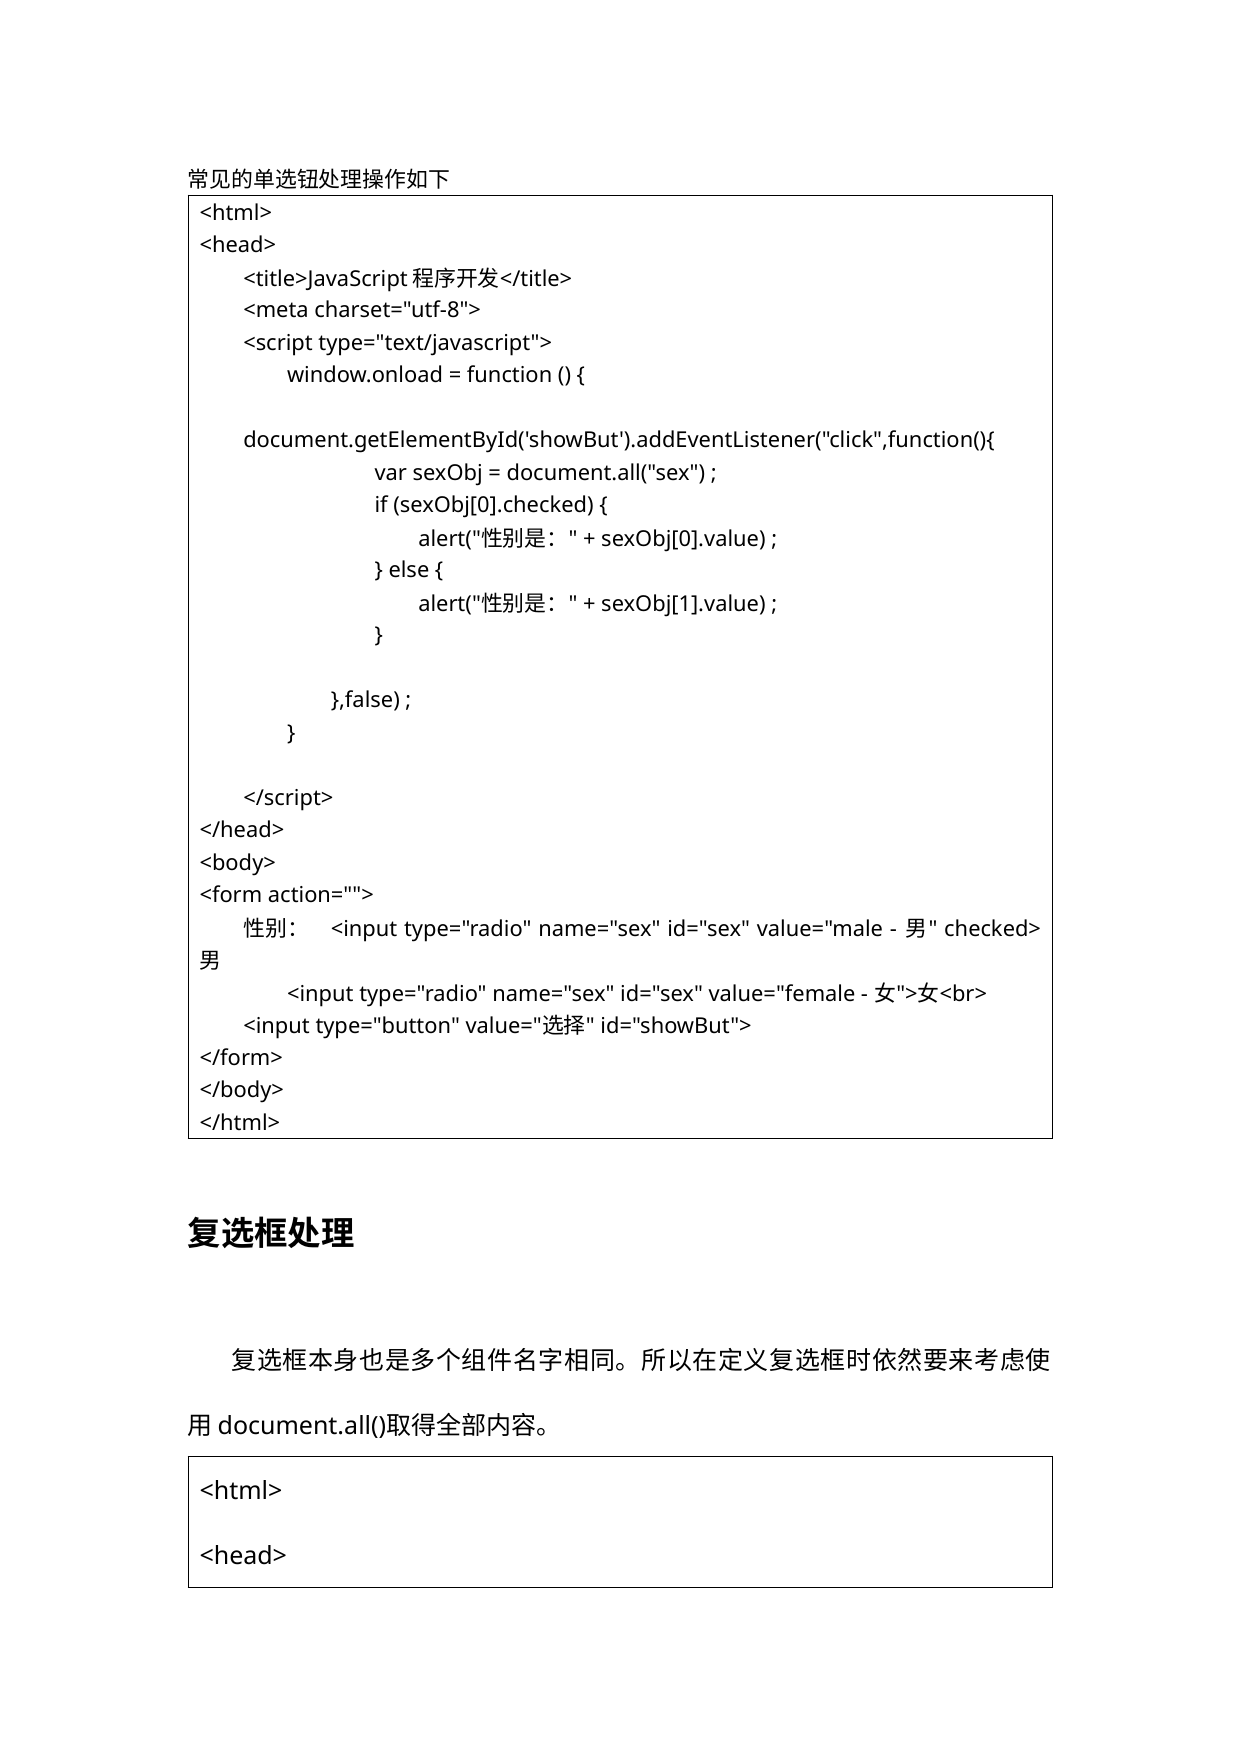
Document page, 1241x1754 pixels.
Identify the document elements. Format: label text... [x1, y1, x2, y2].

text 复选框本身也是多个组件名字相同。所以在定义复选框时依然要来考虑使用document.all()取得全部内容。 [187, 1326, 1053, 1456]
table_header <html> <head> <title>JavaScript程序开发</title> <meta charset="utf-8"> <script type="text/javascript"> window.onload = function () { document.getElementById('showBut').addEventListener("click",function(){ var sexObj = document.all("sex") ; if (sexObj[0].checked) { alert("性别是：" + sexObj[0].value) ; } else { alert("性别是：" + sexObj[1].value) ; } },false) ; } </script> </head> <body> <form action=""> 性别： <input type="radio" name="sex" id="sex" value="male - 男" checked>男 <input type="radio" name="sex" id="sex" value="female - 女">女<br> <input type="button" value="选择" id="showBut"> </form> </body> </html> [189, 196, 1052, 1138]
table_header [189, 1457, 1052, 1587]
text 常见的单选钮处理操作如下 [187, 162, 1053, 194]
subtitle 复选框处理 [187, 1199, 1053, 1264]
